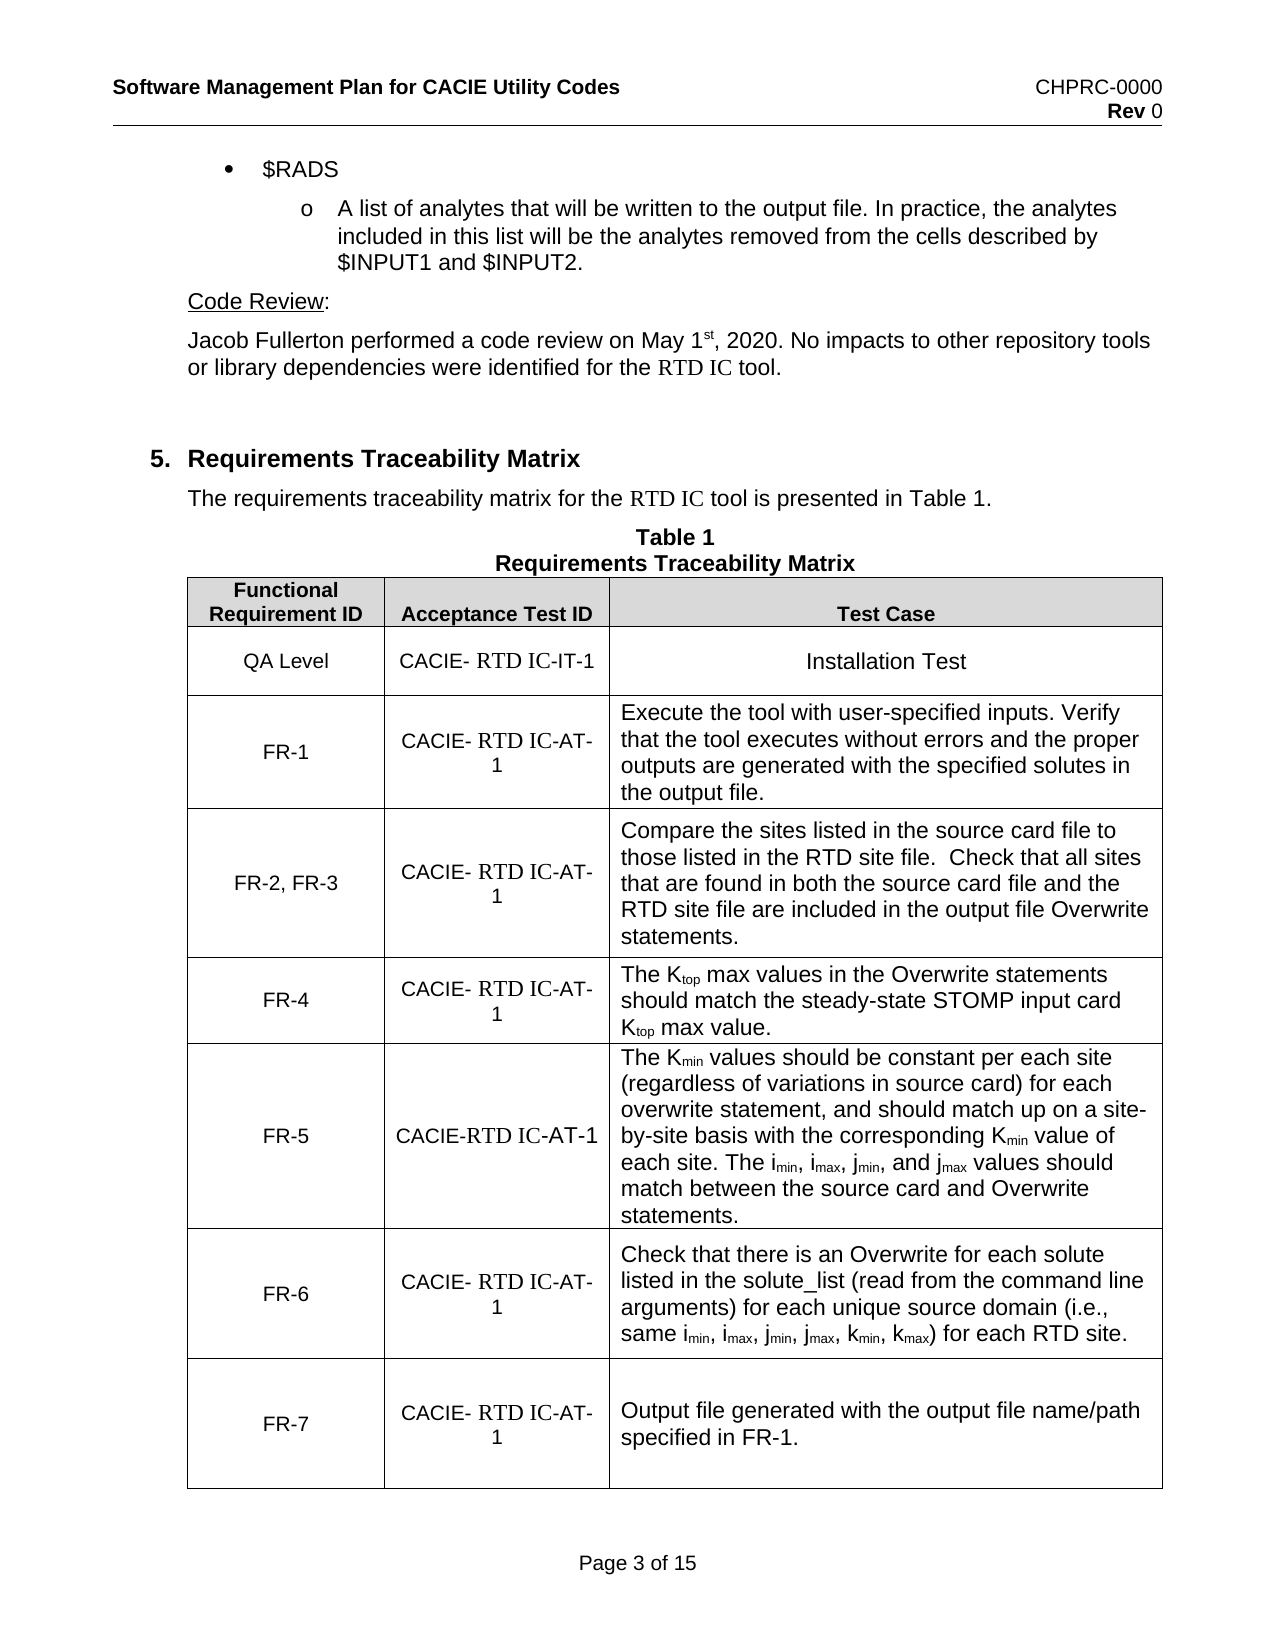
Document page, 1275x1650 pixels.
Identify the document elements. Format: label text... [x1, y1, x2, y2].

text The requirements traceability matrix for the tool is presented in Table 1. [187, 485, 1162, 511]
table_cell Execute the tool with user-specified inputs. Verify that the tool executes without errors and the proper outputs are generated with the specified solutes in the output file. [610, 696, 1162, 808]
table_cell FR-5 [188, 1044, 384, 1228]
table_cell Installation Test [610, 627, 1162, 695]
table_cell The Ktop max values in the Overwrite statements should match the steady-state STOMP input card Ktop max value. [610, 958, 1162, 1042]
table_cell Test Case [610, 578, 1162, 626]
text Jacob Fullerton performed a code review on May 1st, 2020. No impacts to other repository tools or library dependencies were identified for the tool. [187, 327, 1162, 380]
table_cell FR-4 [188, 958, 384, 1042]
table_cell Check that there is an Overwrite for each solute listed in the solute_list (read from the command line arguments) for each unique source domain (i.e., same imin, imax, jmin, jmax, kmin, kmax) for each RTD site. [610, 1229, 1162, 1358]
table_cell CACIE- -AT-1 [385, 1359, 609, 1488]
table_cell CACIE- -AT-1 [385, 696, 609, 808]
table_cell Acceptance Test ID [385, 578, 609, 626]
table_cell CACIE--AT-1 [385, 1044, 609, 1228]
table_cell CACIE- -IT-1 [385, 627, 609, 695]
table_cell FR-2, FR-3 [188, 809, 384, 957]
table_cell QA Level [188, 627, 384, 695]
table_cell FR-1 [188, 696, 384, 808]
subtitle Requirements Traceability Matrix [150, 444, 1162, 472]
table_cell CACIE- -AT-1 [385, 1229, 609, 1358]
table_cell FR-6 [188, 1229, 384, 1358]
list A list of analytes that will be written to the output file. In practice, the analytes included in this list will be the analytes removed from the cells described by $INPUT1 and $INPUT2. [300, 195, 1162, 276]
table_cell CACIE- -AT-1 [385, 958, 609, 1042]
table_cell CACIE- -AT-1 [385, 809, 609, 957]
list $RADS [225, 156, 1162, 182]
table_header Table 1 Requirements Traceability Matrix [188, 524, 1162, 577]
table_cell Functional Requirement ID [188, 578, 384, 626]
table_cell Compare the sites listed in the source card file to those listed in the RTD site file. Check that all sites that are found in both the source card file and the RTD site file are included in the output file Overwrite statements. [610, 809, 1162, 957]
text Code Review: [187, 288, 1162, 314]
table_cell The Kmin values should be constant per each site (regardless of variations in source card) for each overwrite statement, and should match up on a site-by-site basis with the corresponding Kmin value of each site. The imin, imax, jmin, and jmax values should match between the source card and Overwrite statements. [610, 1044, 1162, 1228]
table_cell Output file generated with the output file name/path specified in FR-1. [610, 1359, 1162, 1488]
table_cell FR-7 [188, 1359, 384, 1488]
